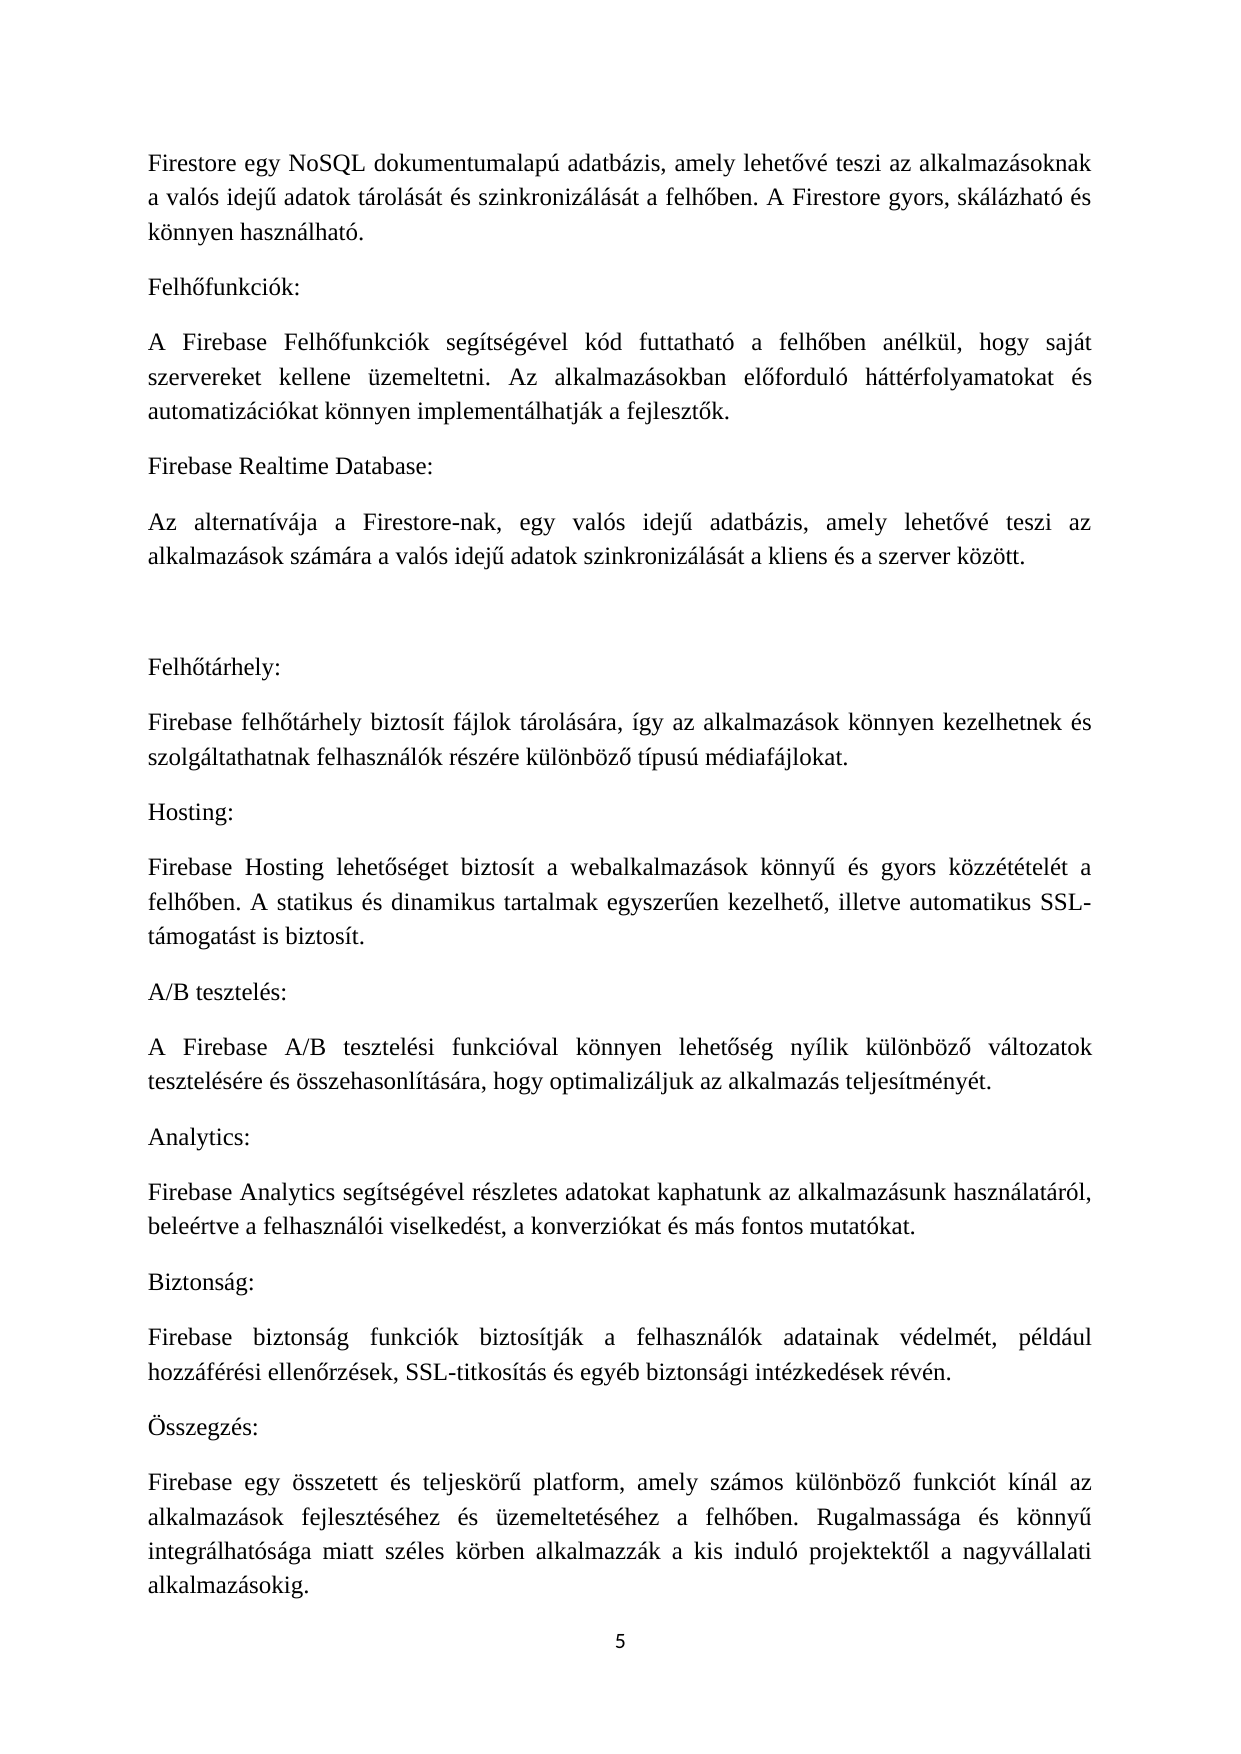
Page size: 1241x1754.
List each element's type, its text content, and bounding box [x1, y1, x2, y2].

text Firebase Hosting lehetőséget biztosít a webalkalmazások könnyű és gyors közzétételét a felhőben. A statikus és dinamikus tartalmak egyszerűen kezelhető, illetve automatikus SSL-támogatást is biztosít. [148, 852, 1093, 950]
text Biztonság: [148, 1267, 1093, 1296]
text Hosting: [148, 797, 1093, 826]
text Felhőtárhely: [148, 652, 1093, 681]
text Firebase biztonság funkciók biztosítják a felhasználók adatainak védelmét, például hozzáférési ellenőrzések, SSL-titkosítás és egyéb biztonsági intézkedések révén. [148, 1322, 1093, 1385]
text Firebase egy összetett és teljeskörű platform, amely számos különböző funkciót kínál az alkalmazások fejlesztéséhez és üzemeltetéséhez a felhőben. Rugalmassága és könnyű integrálhatósága miatt széles körben alkalmazzák a kis induló projektektől a nagyvállalati alkalmazásokig. [148, 1467, 1093, 1599]
text A/B tesztelés: [148, 977, 1093, 1005]
text Firebase Realtime Database: [148, 451, 1093, 480]
text Firebase felhőtárhely biztosít fájlok tárolására, így az alkalmazások könnyen kezelhetnek és szolgáltathatnak felhasználók részére különböző típusú médiafájlokat. [148, 707, 1093, 770]
text A Firebase Felhőfunkciók segítségével kód futtatható a felhőben anélkül, hogy saját szervereket kellene üzemeltetni. Az alkalmazásokban előforduló háttérfolyamatokat és automatizációkat könnyen implementálhatják a fejlesztők. [148, 327, 1093, 425]
text Felhőfunkciók: [148, 272, 1093, 301]
text Firestore egy NoSQL dokumentumalapú adatbázis, amely lehetővé teszi az alkalmazásoknak a valós idejű adatok tárolását és szinkronizálását a felhőben. A Firestore gyors, skálázható és könnyen használható. [148, 148, 1093, 245]
text Firebase Analytics segítségével részletes adatokat kaphatunk az alkalmazásunk használatáról, beleértve a felhasználói viselkedést, a konverziókat és más fontos mutatókat. [148, 1177, 1093, 1240]
text Összegzés: [148, 1412, 1093, 1441]
text A Firebase A/B tesztelési funkcióval könnyen lehetőség nyílik különböző változatok tesztelésére és összehasonlítására, hogy optimalizáljuk az alkalmazás teljesítményét. [148, 1032, 1093, 1095]
text Az alternatívája a Firestore-nak, egy valós idejű adatbázis, amely lehetővé teszi az alkalmazások számára a valós idejű adatok szinkronizálását a kliens és a szerver között. [148, 507, 1093, 570]
text Analytics: [148, 1122, 1093, 1150]
